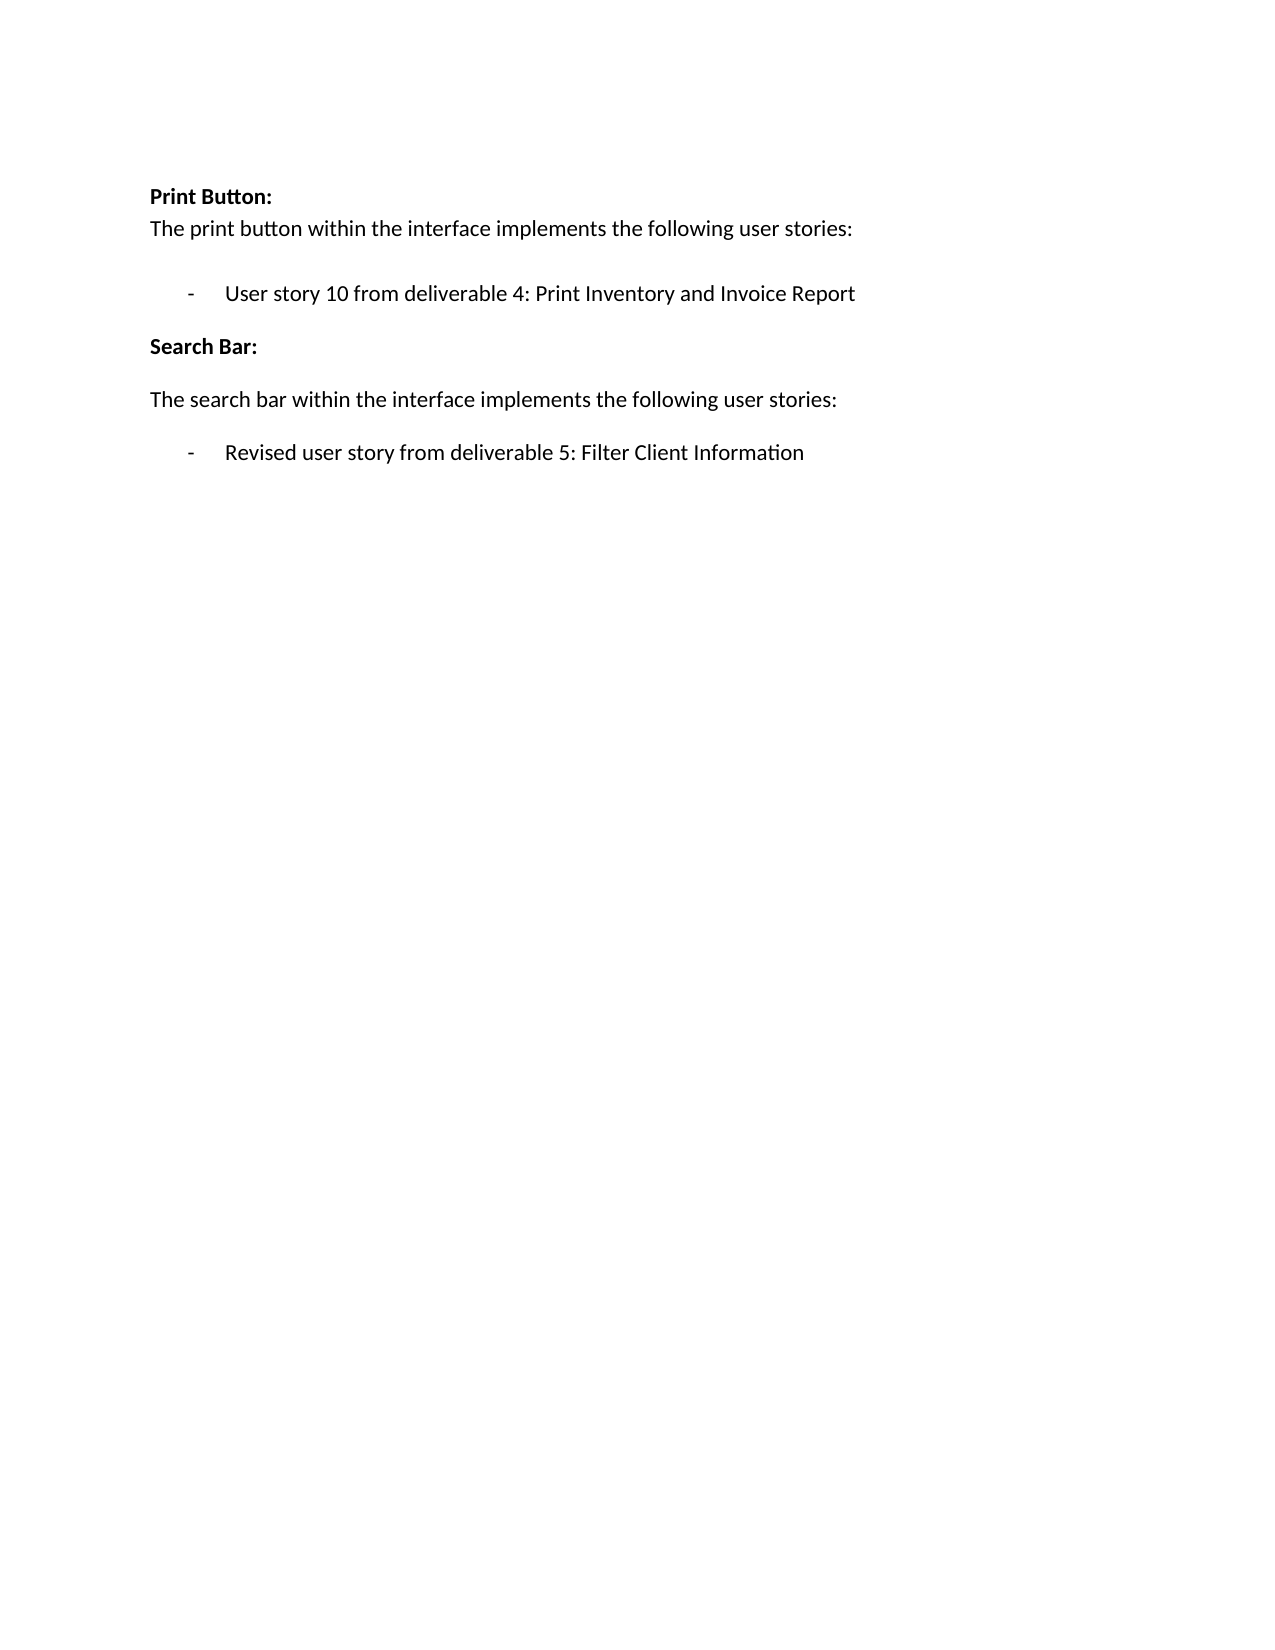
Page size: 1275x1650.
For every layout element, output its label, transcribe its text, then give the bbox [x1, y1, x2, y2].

list Revised user story from deliverable 5: Filter Client Information [187, 438, 1125, 466]
list Print Button: [150, 182, 1125, 210]
list The print button within the interface implements the following user stories: [150, 214, 1125, 242]
text Search Bar: [150, 332, 1125, 360]
list User story 10 from deliverable 4: Print Inventory and Invoice Report [187, 279, 1125, 307]
text The search bar within the interface implements the following user stories: [150, 385, 1125, 413]
